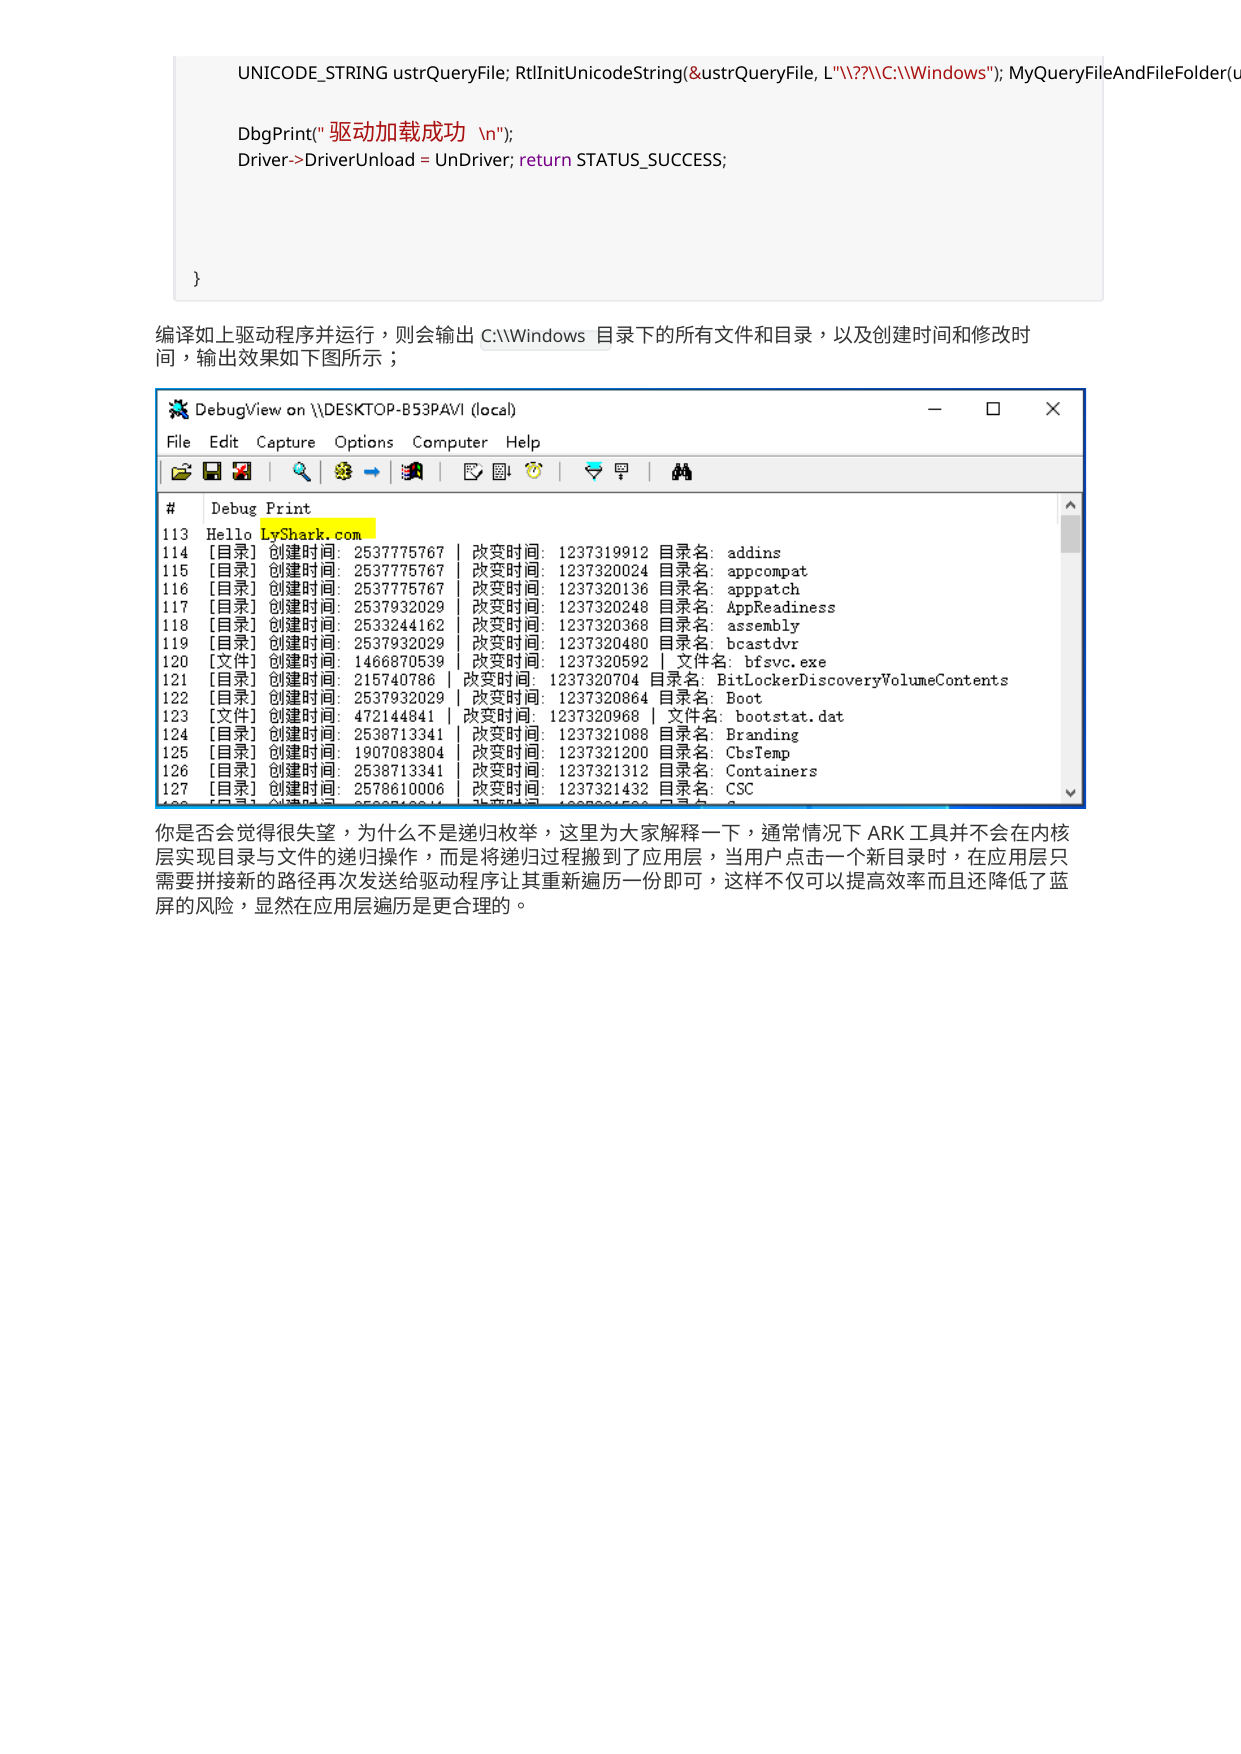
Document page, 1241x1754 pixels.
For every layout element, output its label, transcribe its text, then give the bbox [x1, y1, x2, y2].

subtitle 编译如上驱动程序并运行，则会输出 C:\\Windows 目录下的所有文件和目录，以及创建时间和修改时间，输出效果如下图所示； [155, 323, 1058, 371]
picture [155, 388, 1087, 809]
